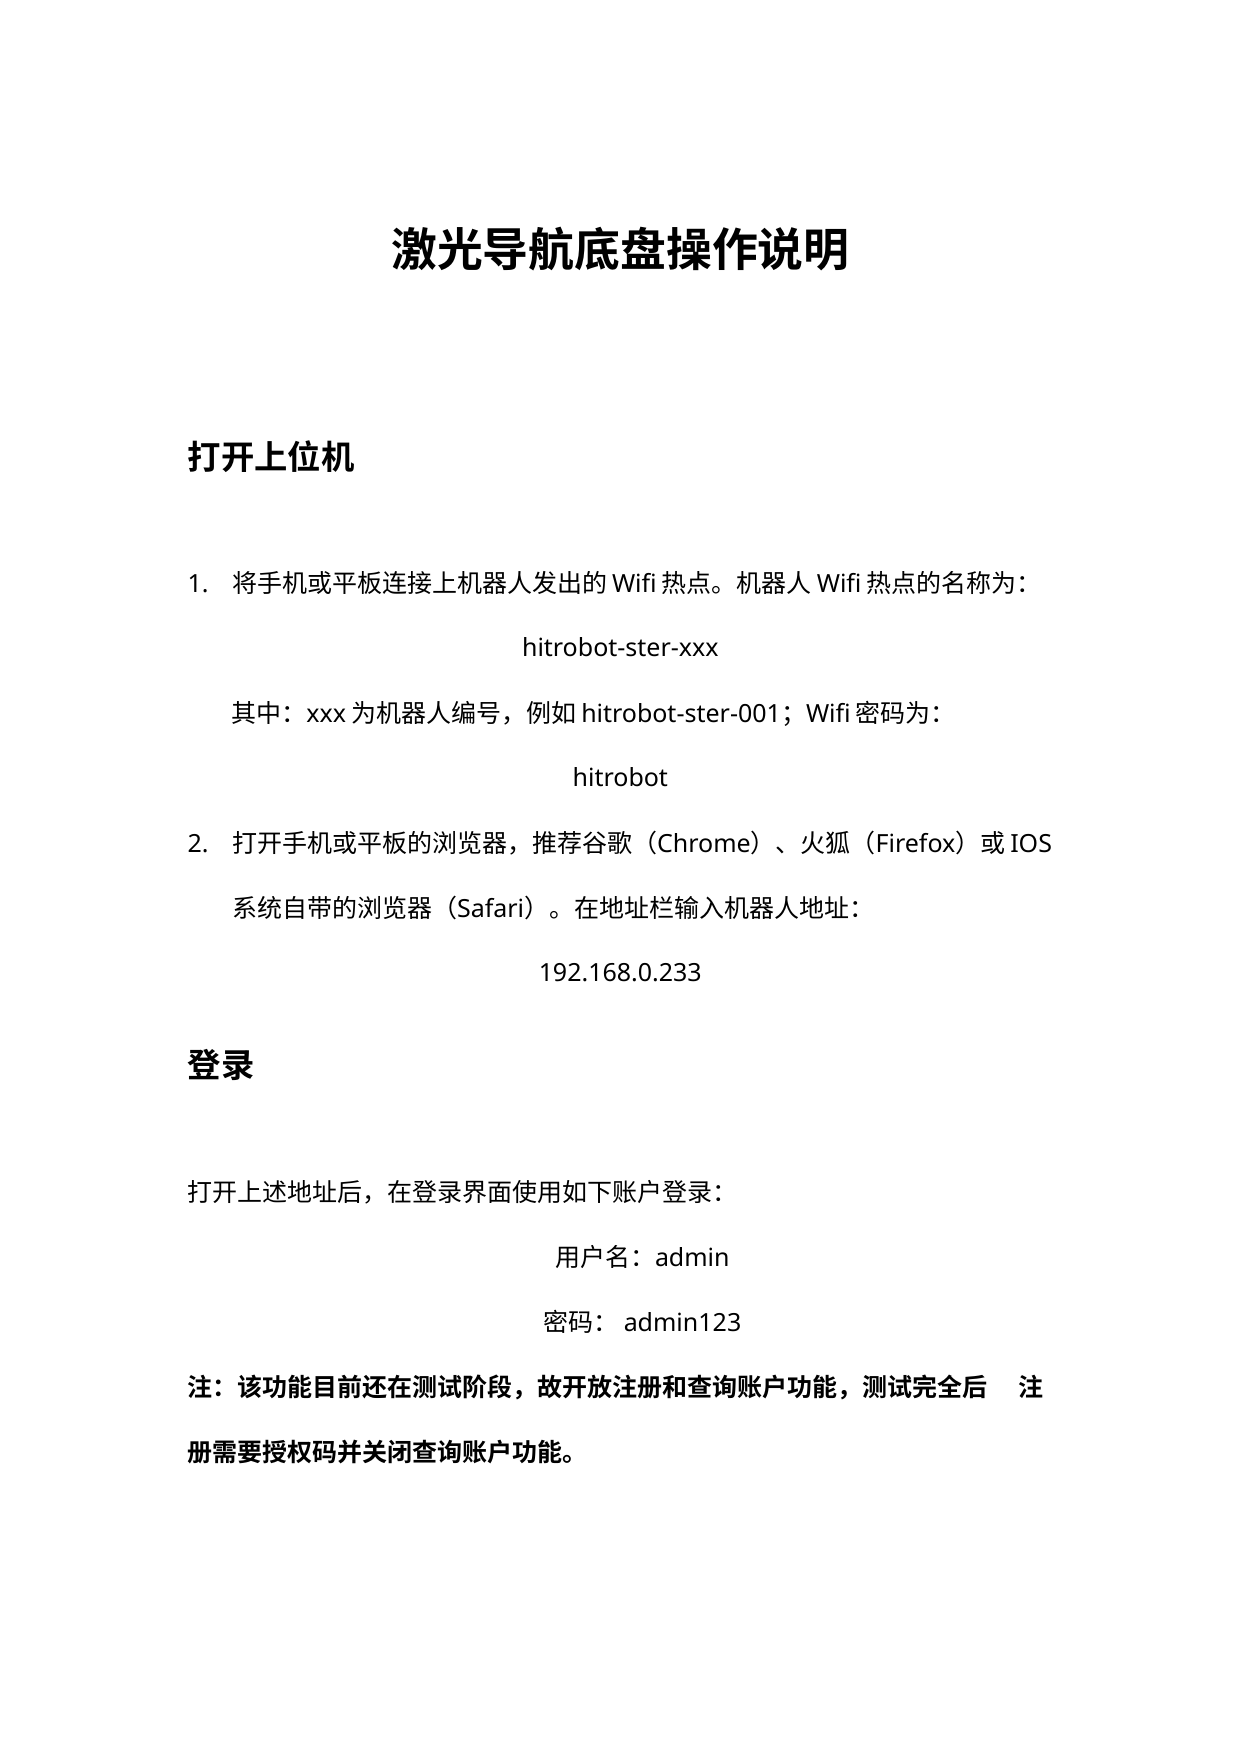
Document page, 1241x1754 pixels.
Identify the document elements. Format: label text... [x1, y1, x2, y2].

subtitle 激光导航底盘操作说明 [187, 197, 1053, 295]
list 用户名：admin [231, 1223, 1053, 1288]
list 将手机或平板连接上机器人发出的Wifi热点。机器人Wifi热点的名称为： [187, 549, 1053, 614]
list 192.168.0.233 [187, 939, 1053, 1004]
list 密码： admin123 [231, 1288, 1053, 1353]
list 打开手机或平板的浏览器，推荐谷歌（Chrome）、火狐（Firefox）或IOS系统自带的浏览器（Safari）。在地址栏输入机器人地址： [187, 809, 1053, 939]
list 其中：xxx为机器人编号，例如hitrobot-ster-001；Wifi密码为： [187, 679, 1053, 744]
list 注：该功能目前还在测试阶段，故开放注册和查询账户功能，测试完全后 注册需要授权码并关闭查询账户功能。 [187, 1353, 1053, 1483]
subtitle 登录 [187, 1031, 1053, 1096]
list hitrobot [187, 744, 1053, 809]
list 打开上述地址后，在登录界面使用如下账户登录： [187, 1158, 1053, 1223]
list hitrobot-ster-xxx [187, 614, 1053, 679]
subtitle 打开上位机 [187, 422, 1053, 487]
